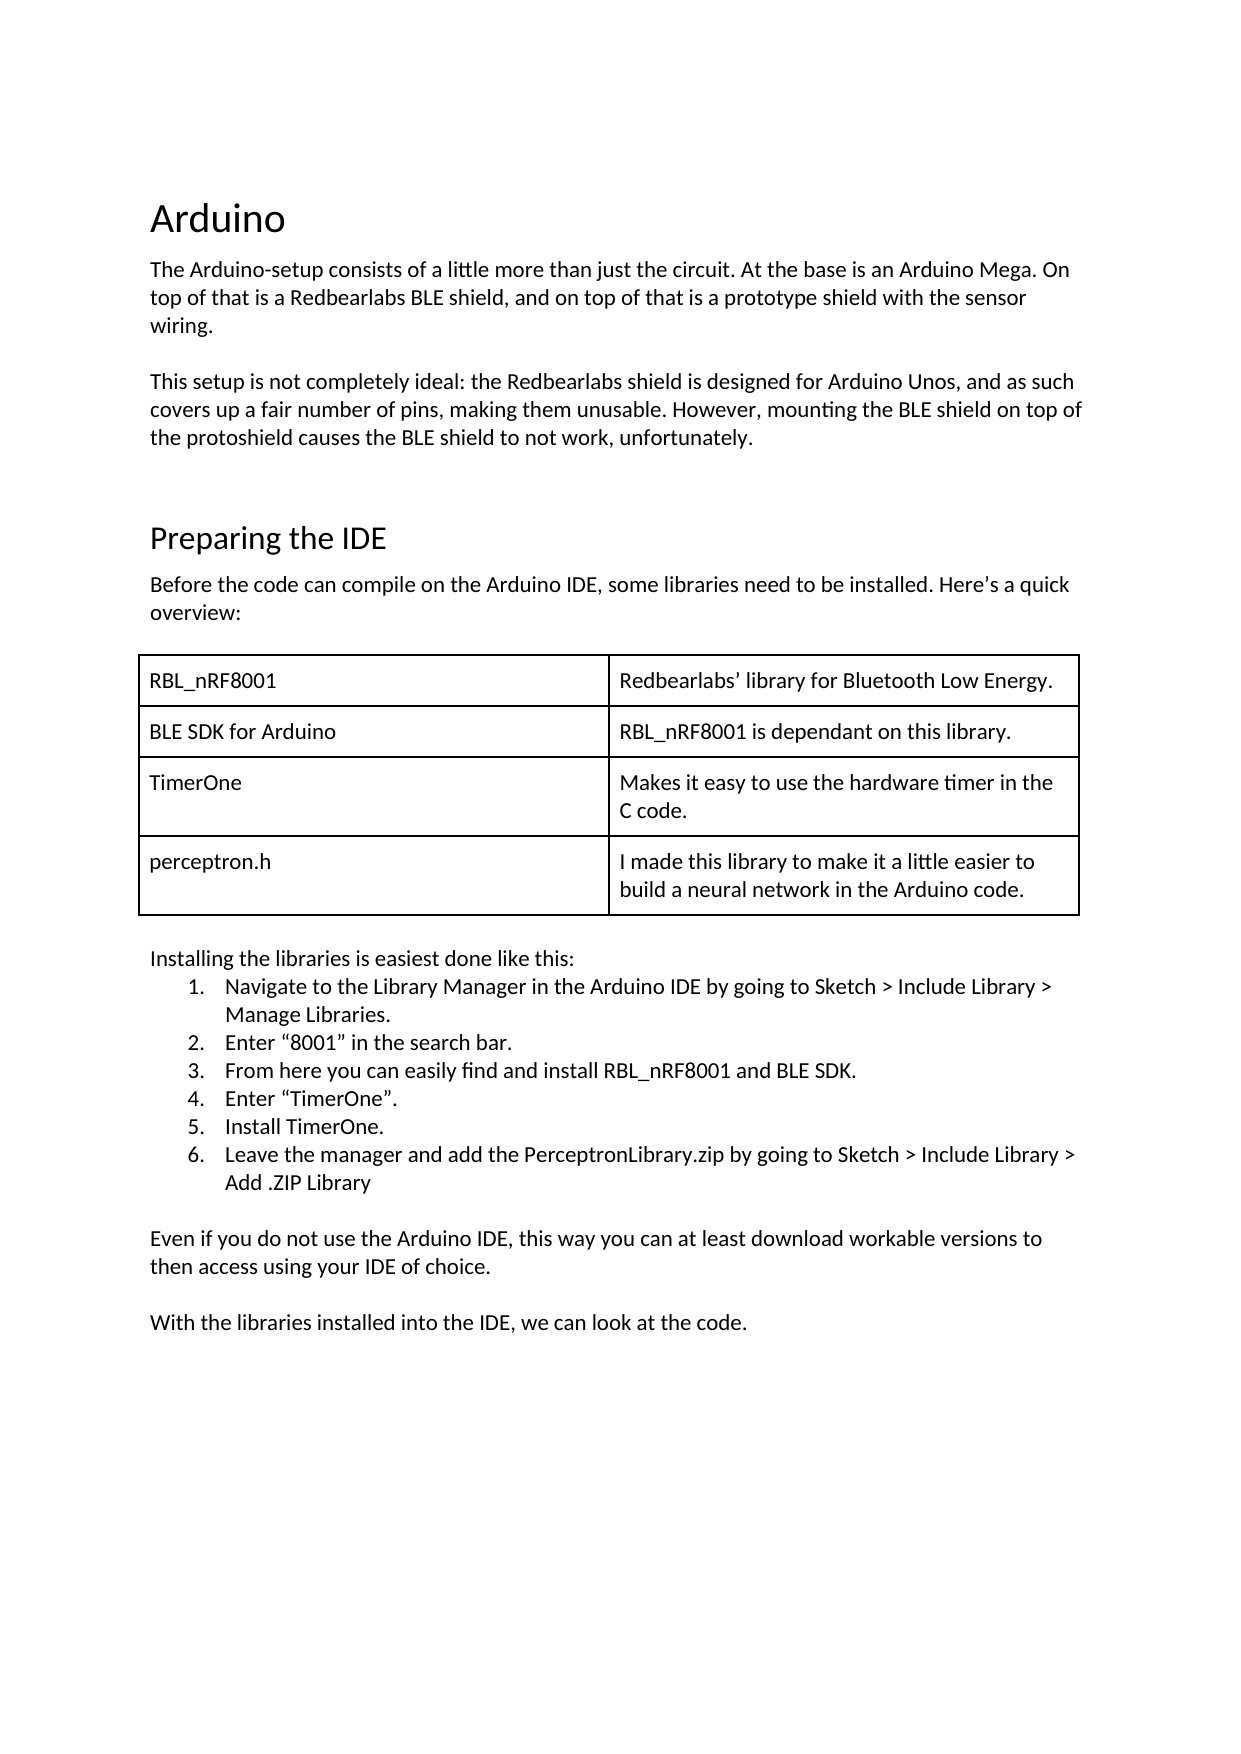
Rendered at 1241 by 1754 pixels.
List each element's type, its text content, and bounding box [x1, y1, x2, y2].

table_header RBL_nRF8001 [140, 656, 608, 705]
text This setup is not completely ideal: the Redbearlabs shield is designed for Arduino Unos, and as such covers up a fair number of pins, making them unusable. However, mounting the BLE shield on top of the protoshield causes the BLE shield to not work, unfortunately. [150, 367, 1090, 451]
list Enter “TimerOne”. [187, 1084, 1090, 1112]
table_cell BLE SDK for Arduino [140, 707, 608, 756]
text With the libraries installed into the IDE, we can look at the code. [150, 1308, 1090, 1336]
list Enter “8001” in the search bar. [187, 1028, 1090, 1056]
text The Arduino-setup consists of a little more than just the circuit. At the base is an Arduino Mega. On top of that is a Redbearlabs BLE shield, and on top of that is a prototype shield with the sensor wiring. [150, 255, 1090, 339]
table_cell perceptron.h [140, 837, 608, 914]
list Leave the manager and add the PerceptronLibrary.zip by going to Sketch > Include Library > Add .ZIP Library [187, 1140, 1090, 1196]
table_cell TimerOne [140, 758, 608, 835]
subtitle Arduino [150, 192, 1090, 242]
text Even if you do not use the Arduino IDE, this way you can at least download workable versions to then access using your IDE of choice. [150, 1224, 1090, 1280]
table_cell RBL_nRF8001 is dependant on this library. [610, 707, 1078, 756]
list Navigate to the Library Manager in the Arduino IDE by going to Sketch > Include Library > Manage Libraries. [187, 972, 1090, 1028]
text Before the code can compile on the Arduino IDE, some libraries need to be installed. Here’s a quick overview: [150, 570, 1090, 626]
list Install TimerOne. [187, 1112, 1090, 1140]
table_cell I made this library to make it a little easier to build a neural network in the Arduino code. [610, 837, 1078, 914]
table_header Redbearlabs’ library for Bluetooth Low Energy. [610, 656, 1078, 705]
subtitle Preparing the IDE [150, 517, 1090, 557]
text Installing the libraries is easiest done like this: [150, 944, 1090, 972]
table_cell Makes it easy to use the hardware timer in the C code. [610, 758, 1078, 835]
list From here you can easily find and install RBL_nRF8001 and BLE SDK. [187, 1056, 1090, 1084]
